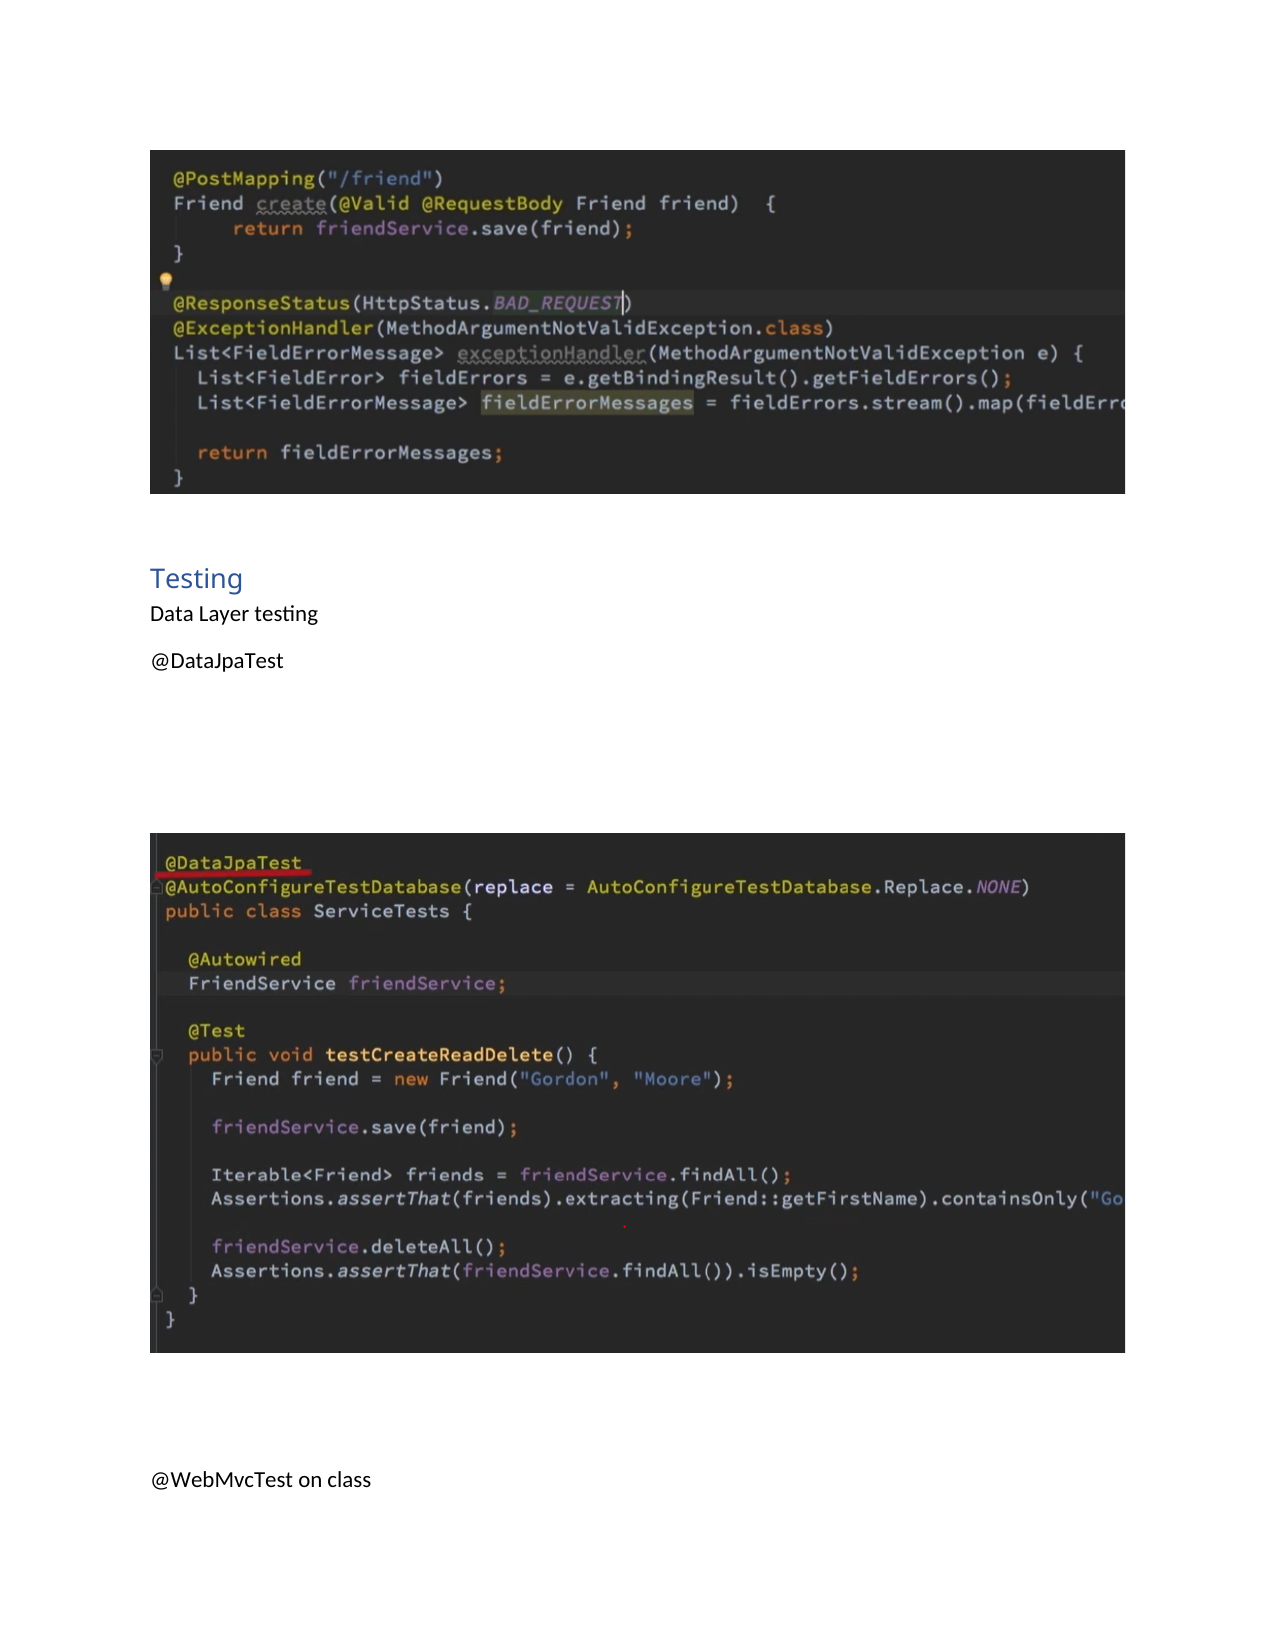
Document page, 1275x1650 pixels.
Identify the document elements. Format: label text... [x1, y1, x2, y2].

text Data Layer testing [150, 599, 1125, 627]
text @WebMvcTest on class [150, 1465, 1125, 1493]
text @DataJpaTest [150, 646, 1125, 674]
subtitle Testing [150, 559, 1125, 596]
picture [150, 150, 1125, 494]
picture [150, 833, 1125, 1353]
